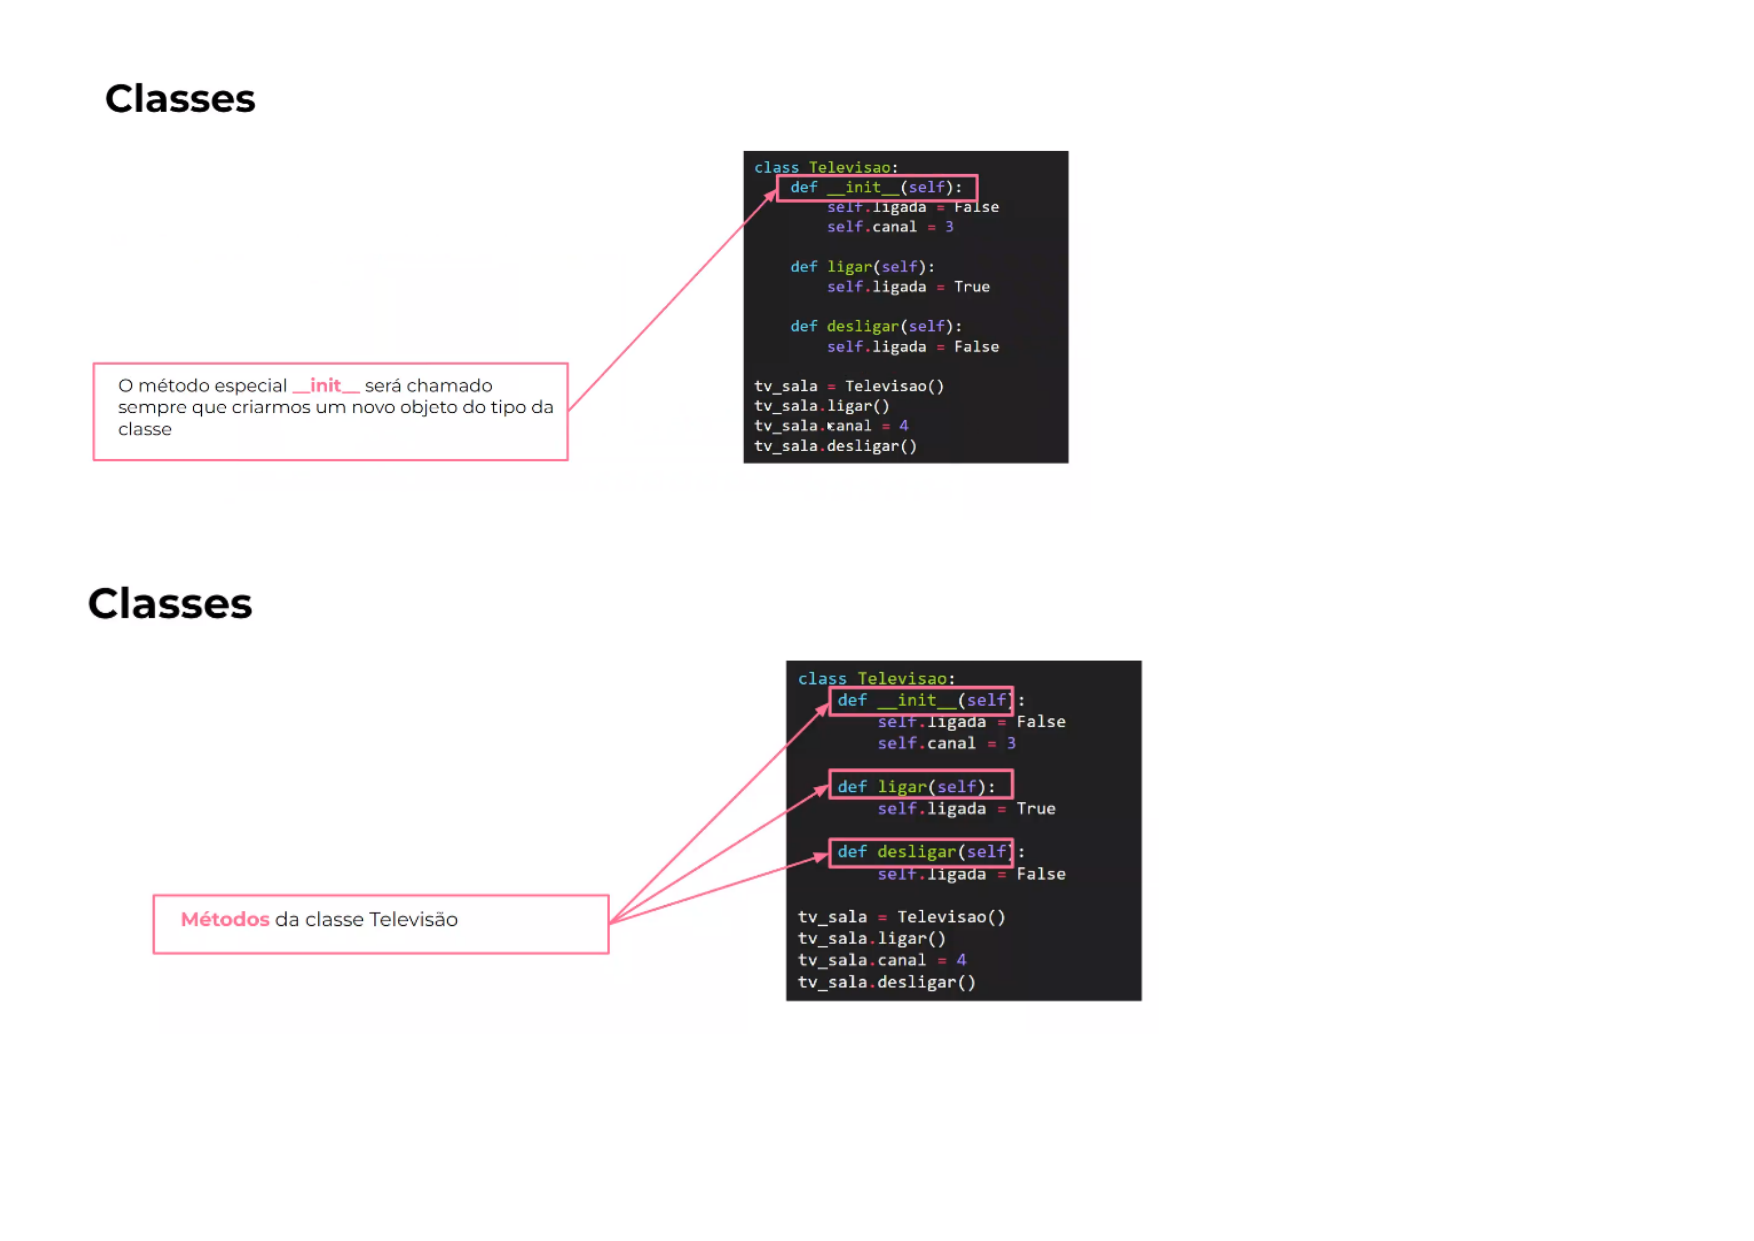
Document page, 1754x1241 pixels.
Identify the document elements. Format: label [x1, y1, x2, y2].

picture [75, 75, 1091, 520]
picture [75, 538, 1160, 1034]
